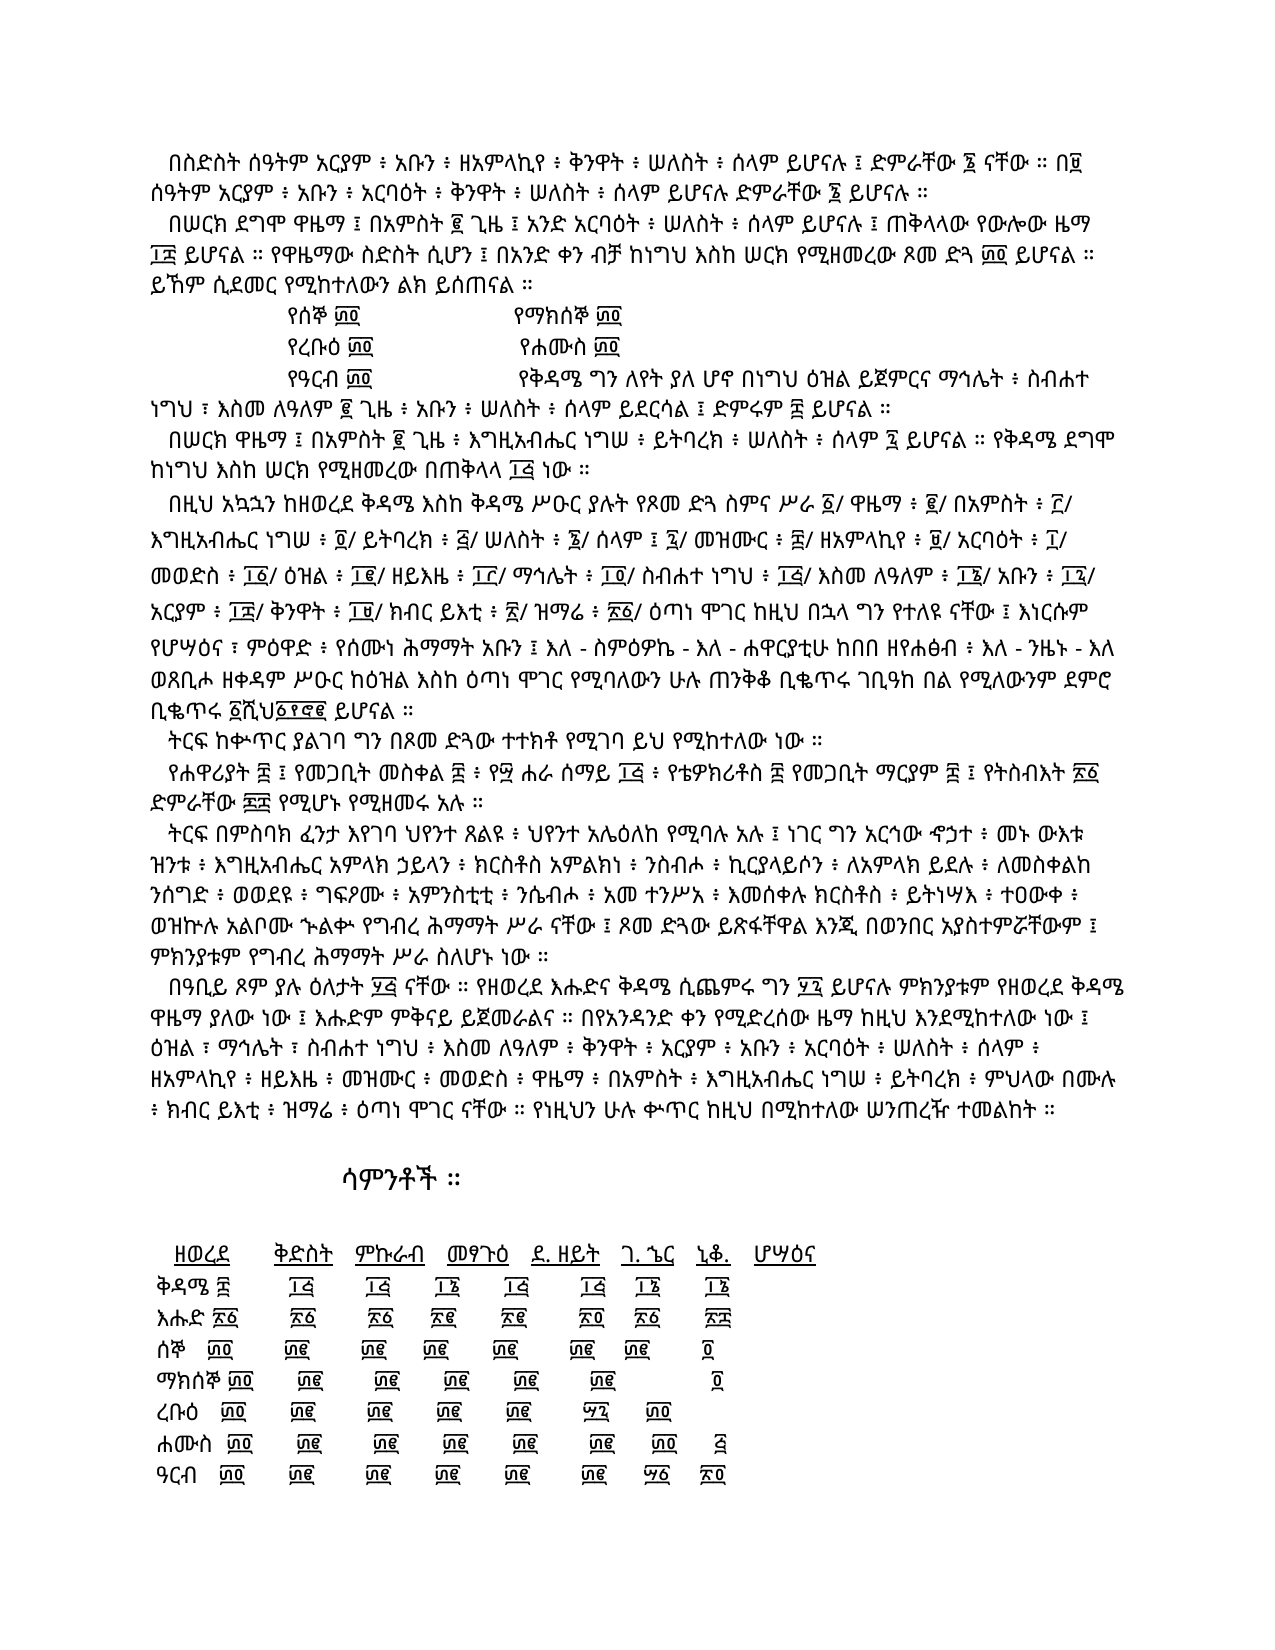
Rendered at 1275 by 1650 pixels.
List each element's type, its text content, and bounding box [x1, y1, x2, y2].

text ሰኞ ፴፬ ፴፪ ፴፪ ፴፪ ፴፪ ፴፪ ፴፪ ፬ [150, 1337, 1125, 1363]
text የሰኞ ፴፬ የማክሰኞ ፴፬ [150, 303, 1125, 330]
text የረቡዕ ፴፬ የሐሙስ ፴፬ [150, 334, 1125, 361]
text በሠርክ ዋዜማ ፤ በአምስት ፪ ጊዜ ፥ እግዚአብሔር ነግሠ ፥ ይትባረክ ፥ ሠለስት ፥ ሰላም ፯ ይሆናል ። የቅዳሜ ደግሞ ከነግህ እስከ ሠርክ የሚዘመረው በጠቅላላ ፲፭ ነው ። [150, 427, 1125, 484]
text በዚህ አኳኋን ከዘወረደ ቅዳሜ እስከ ቅዳሜ ሥዑር ያሉት የጾመ ድጓ ስምና ሥራ ፩/ ዋዜማ ፥ ፪/ በአምስት ፥ ፫/ እግዚአብሔር ነግሠ ፥ ፬/ ይትባረክ ፥ ፭/ ሠለስት ፥ ፮/ ሰላም ፤ ፯/ መዝሙር ፥ ፰/ ዘአምላኪየ ፥ ፱/ አርባዕት ፥ ፲/ መወድስ ፥ ፲፩/ ዕዝል ፥ ፲፪/ ዘይእዜ ፥ ፲፫/ ማኅሌት ፥ ፲፬/ ስብሐተ ነግህ ፥ ፲፭/ እስመ ለዓለም ፥ ፲፮/ አቡን ፥ ፲፯/ አርያም ፥ ፲፰/ ቅንዋት ፥ ፲፱/ ክብር ይእቲ ፥ ፳/ ዝማሬ ፥ ፳፩/ ዕጣነ ሞገር ከዚህ በኋላ ግን የተለዩ ናቸው ፤ እነርሱም የሆሣዕና ፣ ምዕዋድ ፥ የሰሙነ ሕማማት አቡን ፤ እለ - ስምዕዎኬ - እለ - ሐዋርያቲሁ ከበበ ዘየሐፅብ ፥ እለ - ንዜኑ - እለ ወጸቢሖ ዘቀዳም ሥዑር ከዕዝል እስከ ዕጣነ ሞገር የሚባለውን ሁሉ ጠንቅቆ ቢቈጥሩ ገቢዓከ በል የሚለውንም ደምሮ ቢቈጥሩ ፩ሺህ፩፻፸፪ ይሆናል ። [150, 488, 1125, 724]
text ትርፍ ከቍጥር ያልገባ ግን በጾመ ድጓው ተተክቶ የሚገባ ይህ የሚከተለው ነው ። [150, 728, 1125, 755]
text የሐዋሪያት ፰ ፤ የመጋቢት መስቀል ፰ ፥ የ፵ ሐራ ሰማይ ፲፭ ፥ የቴዎክሪቶስ ፰ የመጋቢት ማርያም ፰ ፤ የትስብእት ፳፩ ድምራቸው ፷፰ የሚሆኑ የሚዘመሩ አሉ ። [150, 760, 1125, 817]
text የዓርብ ፴፬ የቅዳሜ ግን ለየት ያለ ሆኖ በነግህ ዕዝል ይጀምርና ማኅሌት ፥ ስብሐተ ነግህ ፣ እስመ ለዓለም ፪ ጊዜ ፥ አቡን ፥ ሠለስት ፥ ሰላም ይደርሳል ፤ ድምሩም ፰ ይሆናል ። [150, 366, 1125, 423]
text በዓቢይ ጾም ያሉ ዕለታት ፶፭ ናቸው ። የዘወረደ እሑድና ቅዳሜ ሲጨምሩ ግን ፶፯ ይሆናሉ ምክንያቱም የዘወረደ ቅዳሜ ዋዜማ ያለው ነው ፤ እሑድም ምቅናይ ይጀመራልና ። በየአንዳንድ ቀን የሚድረሰው ዜማ ከዚህ እንደሚከተለው ነው ፤ ዕዝል ፣ ማኅሌት ፣ ስብሐተ ነግህ ፥ እስመ ለዓለም ፥ ቅንዋት ፥ አርያም ፥ አቡን ፥ አርባዕት ፥ ሠለስት ፥ ሰላም ፥ ዘአምላኪየ ፥ ዘይእዜ ፥ መዝሙር ፥ መወድስ ፥ ዋዜማ ፥ በአምስት ፥ እግዚአብሔር ነግሠ ፥ ይትባረክ ፥ ምህላው በሙሉ ፥ ክብር ይእቲ ፥ ዝማሬ ፥ ዕጣነ ሞገር ናቸው ። የነዚህን ሁሉ ቍጥር ከዚህ በሚከተለው ሠንጠረዥ ተመልከት ። [150, 974, 1125, 1123]
text ማክሰኞ ፴፬ ፴፪ ፴፪ ፴፪ ፴፪ ፴፪ ፬ [150, 1368, 1125, 1395]
text እሑድ ፳፩ ፳፩ ፳፩ ፳፪ ፳፪ ፳፬ ፳፩ ፳፰ [150, 1306, 1125, 1332]
text ረቡዕ ፴፬ ፴፪ ፴፪ ፴፪ ፴፪ ፵፯ ፴፬ [150, 1399, 1125, 1426]
text ሐሙስ ፴፬ ፴፪ ፴፪ ፴፪ ፴፪ ፴፪ ፴፬ ፭ [150, 1431, 1125, 1458]
text በሠርክ ደግሞ ዋዜማ ፤ በአምስት ፪ ጊዜ ፤ አንድ አርባዕት ፥ ሠለስት ፥ ሰላም ይሆናሉ ፤ ጠቅላላው የውሎው ዜማ ፲፰ ይሆናል ። የዋዜማው ስድስት ሲሆን ፤ በአንድ ቀን ብቻ ከነግህ እስከ ሠርክ የሚዘመረው ጾመ ድጓ ፴፬ ይሆናል ። ይኸም ሲደመር የሚከተለውን ልክ ይሰጠናል ። [150, 211, 1125, 299]
text ዘወረደ ቅድስት ምኩራብ መፃጉዕ ደ. ዘይት ገ. ኄር ኒቆ. ሆሣዕና [150, 1238, 1125, 1269]
text ቅዳሜ ፰ ፲፭ ፲፭ ፲፮ ፲፭ ፲፭ ፲፮ ፲፮ [150, 1274, 1125, 1301]
text ትርፍ በምስባክ ፈንታ እየገባ ህየንተ ጸልዩ ፥ ህየንተ አሌዕለከ የሚባሉ አሉ ፤ ነገር ግን አርኅው ኆኃተ ፥ መኑ ውእቱ ዝንቱ ፥ እግዚአብሔር አምላክ ኃይላን ፥ ክርስቶስ አምልክነ ፥ ንስብሖ ፥ ኪርያላይሶን ፥ ለአምላክ ይደሉ ፥ ለመስቀልከ ንሰግድ ፥ ወወደዩ ፥ ግፍዖሙ ፥ አምንስቲቲ ፥ ንሴብሖ ፥ አመ ተንሥአ ፥ እመሰቀሉ ክርስቶስ ፥ ይትነሣእ ፥ ተዐውቀ ፥ ወዝኵሉ አልቦሙ ኍልቍ የግብረ ሕማማት ሥራ ናቸው ፤ ጾመ ድጓው ይጽፋቸዋል እንጂ በወንበር አያስተምሯቸውም ፤ ምክንያቱም የግብረ ሕማማት ሥራ ስለሆኑ ነው ። [150, 821, 1125, 970]
text ዓርብ ፴፬ ፴፪ ፴፪ ፴፪ ፴፪ ፴፪ ፵፩ ፳፬ [150, 1462, 1125, 1489]
text ሳምንቶች ። [150, 1163, 1125, 1197]
text በስድስት ሰዓትም አርያም ፥ አቡን ፥ ዘአምላኪየ ፥ ቅንዋት ፥ ሠለስት ፥ ሰላም ይሆናሉ ፤ ድምራቸው ፮ ናቸው ። በ፱ ሰዓትም አርያም ፥ አቡን ፥ አርባዕት ፥ ቅንዋት ፥ ሠለስት ፥ ሰላም ይሆናሉ ድምራቸው ፮ ይሆናሉ ። [150, 150, 1125, 207]
